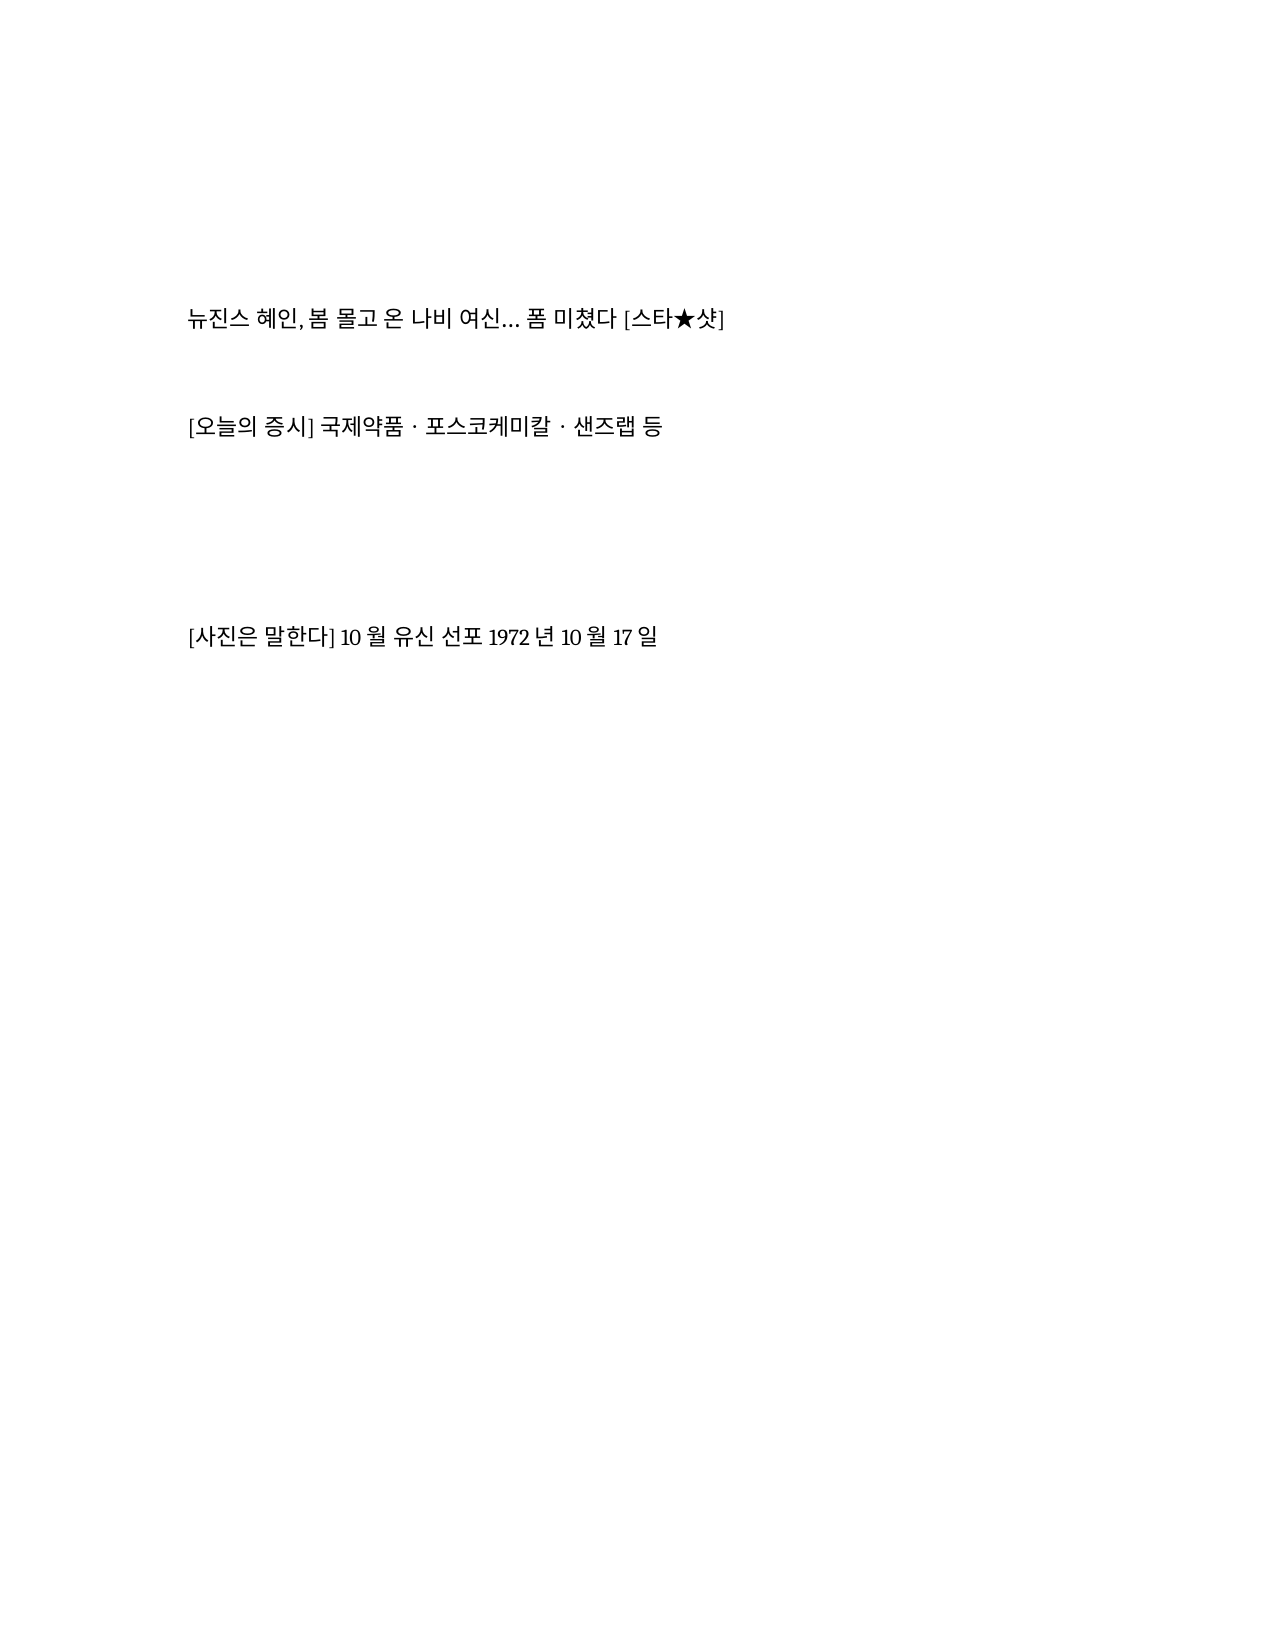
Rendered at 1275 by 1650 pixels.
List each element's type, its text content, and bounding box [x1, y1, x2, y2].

text [사진은 말한다] 10월 유신 선포 1972년 10월 17일 [187, 621, 1087, 652]
text [오늘의 증시] 국제약품ㆍ포스코케미칼ㆍ샌즈랩 등 [187, 411, 1087, 442]
text 뉴진스 혜인, 봄 몰고 온 나비 여신… 폼 미쳤다 [스타★샷] [187, 303, 1087, 334]
